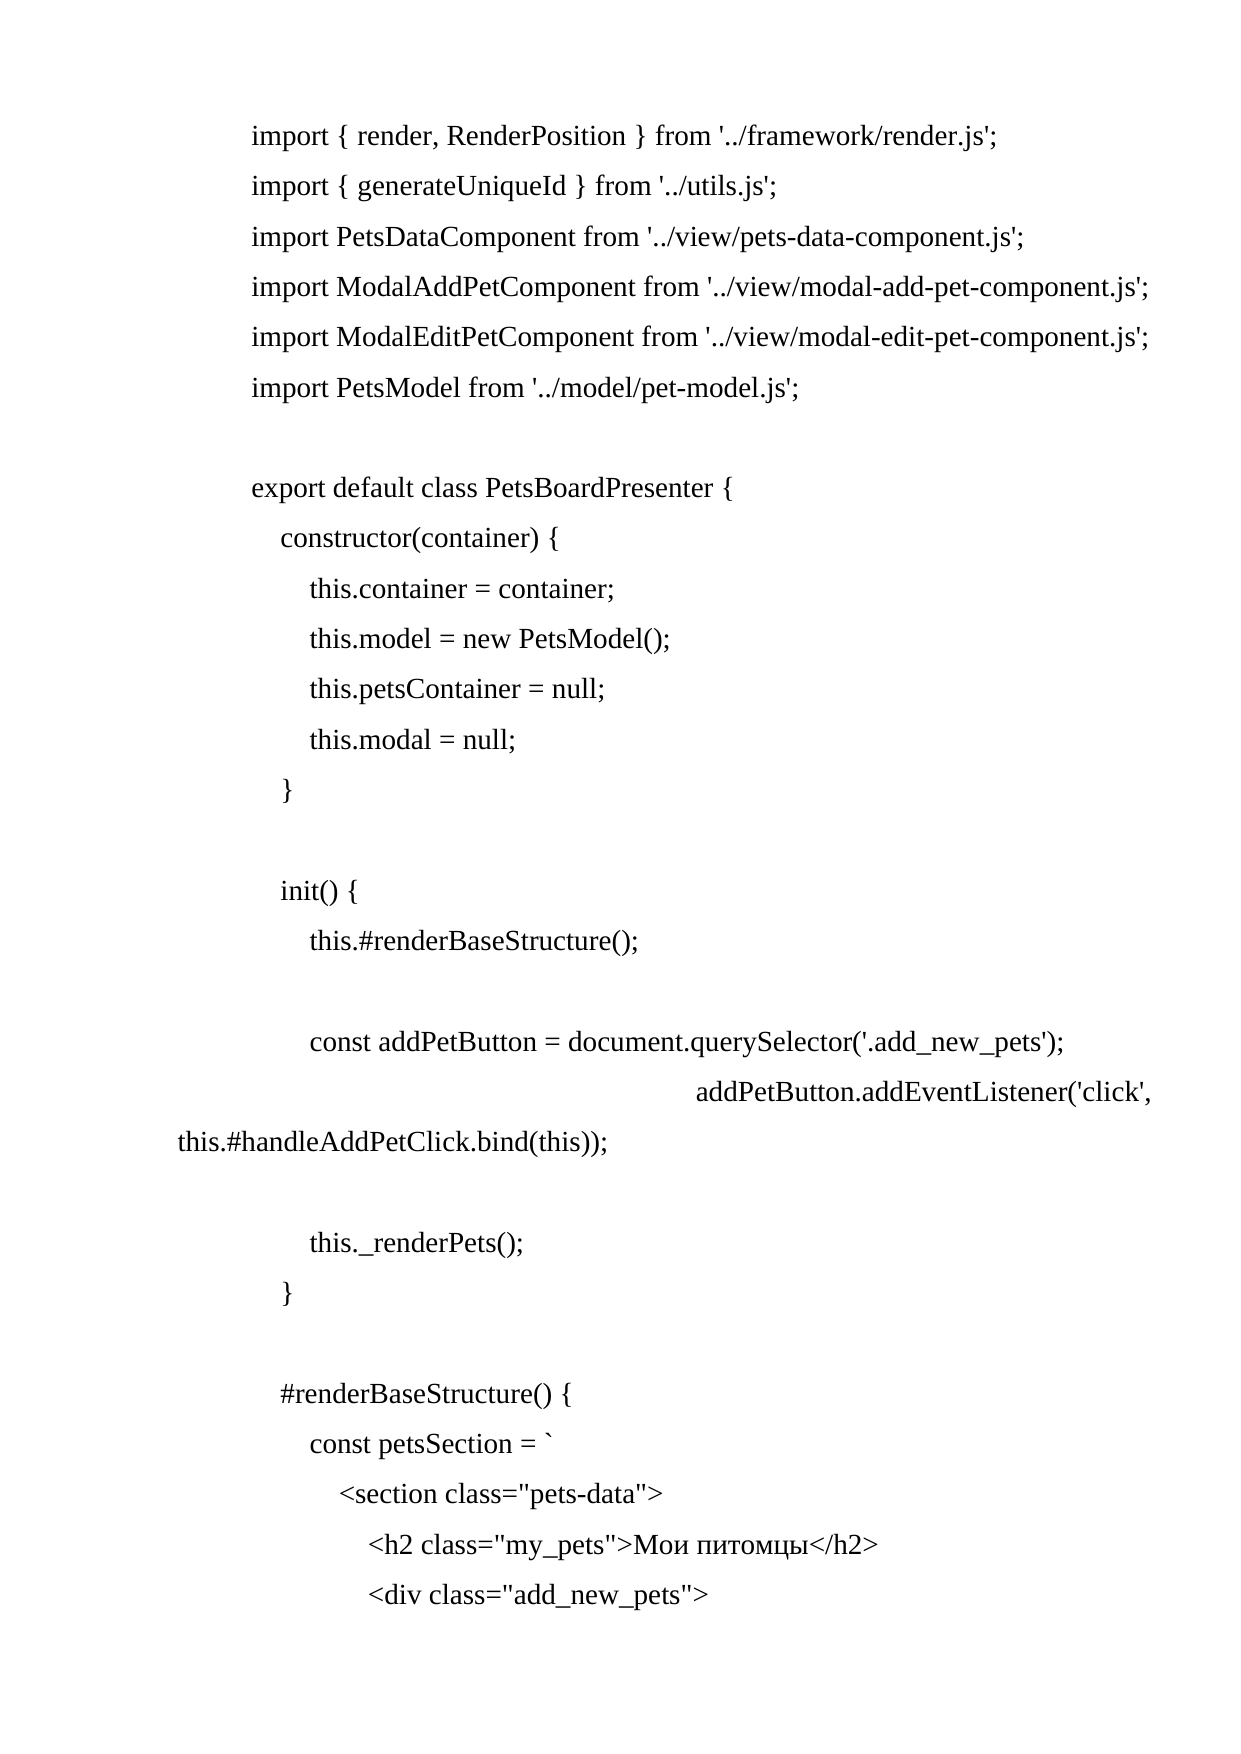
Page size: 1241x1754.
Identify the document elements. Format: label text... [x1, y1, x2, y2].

text import PetsDataComponent from '../view/pets-data-component.js'; [177, 219, 1152, 252]
text import ModalEditPetComponent from '../view/modal-edit-pet-component.js'; [177, 319, 1152, 353]
text import PetsModel from '../model/pet-model.js'; [177, 370, 1152, 403]
text init() { [177, 873, 1152, 906]
text } [177, 1275, 1152, 1309]
text <h2 class="my_pets">Мои питомцы</h2> [177, 1527, 1152, 1560]
text const addPetButton = document.querySelector('.add_new_pets'); [177, 1024, 1152, 1057]
text import ModalAddPetComponent from '../view/modal-add-pet-component.js'; [177, 269, 1152, 303]
text import { render, RenderPosition } from '../framework/render.js'; [177, 118, 1152, 152]
text export default class PetsBoardPresenter { [177, 470, 1152, 504]
text this.container = container; [177, 571, 1152, 604]
text <section class="pets-data"> [177, 1477, 1152, 1510]
text import { generateUniqueId } from '../utils.js'; [177, 168, 1152, 202]
text addPetButton.addEventListener('click', this.#handleAddPetClick.bind(this)); [177, 1074, 1152, 1158]
text constructor(container) { [177, 521, 1152, 554]
text const petsSection = ` [177, 1426, 1152, 1460]
text this.petsContainer = null; [177, 672, 1152, 705]
text } [177, 772, 1152, 806]
text #renderBaseStructure() { [177, 1376, 1152, 1409]
text this.modal = null; [177, 722, 1152, 755]
text this._renderPets(); [177, 1225, 1152, 1258]
text this.#renderBaseStructure(); [177, 923, 1152, 957]
text <div class="add_new_pets"> [177, 1577, 1152, 1611]
text this.model = new PetsModel(); [177, 621, 1152, 655]
